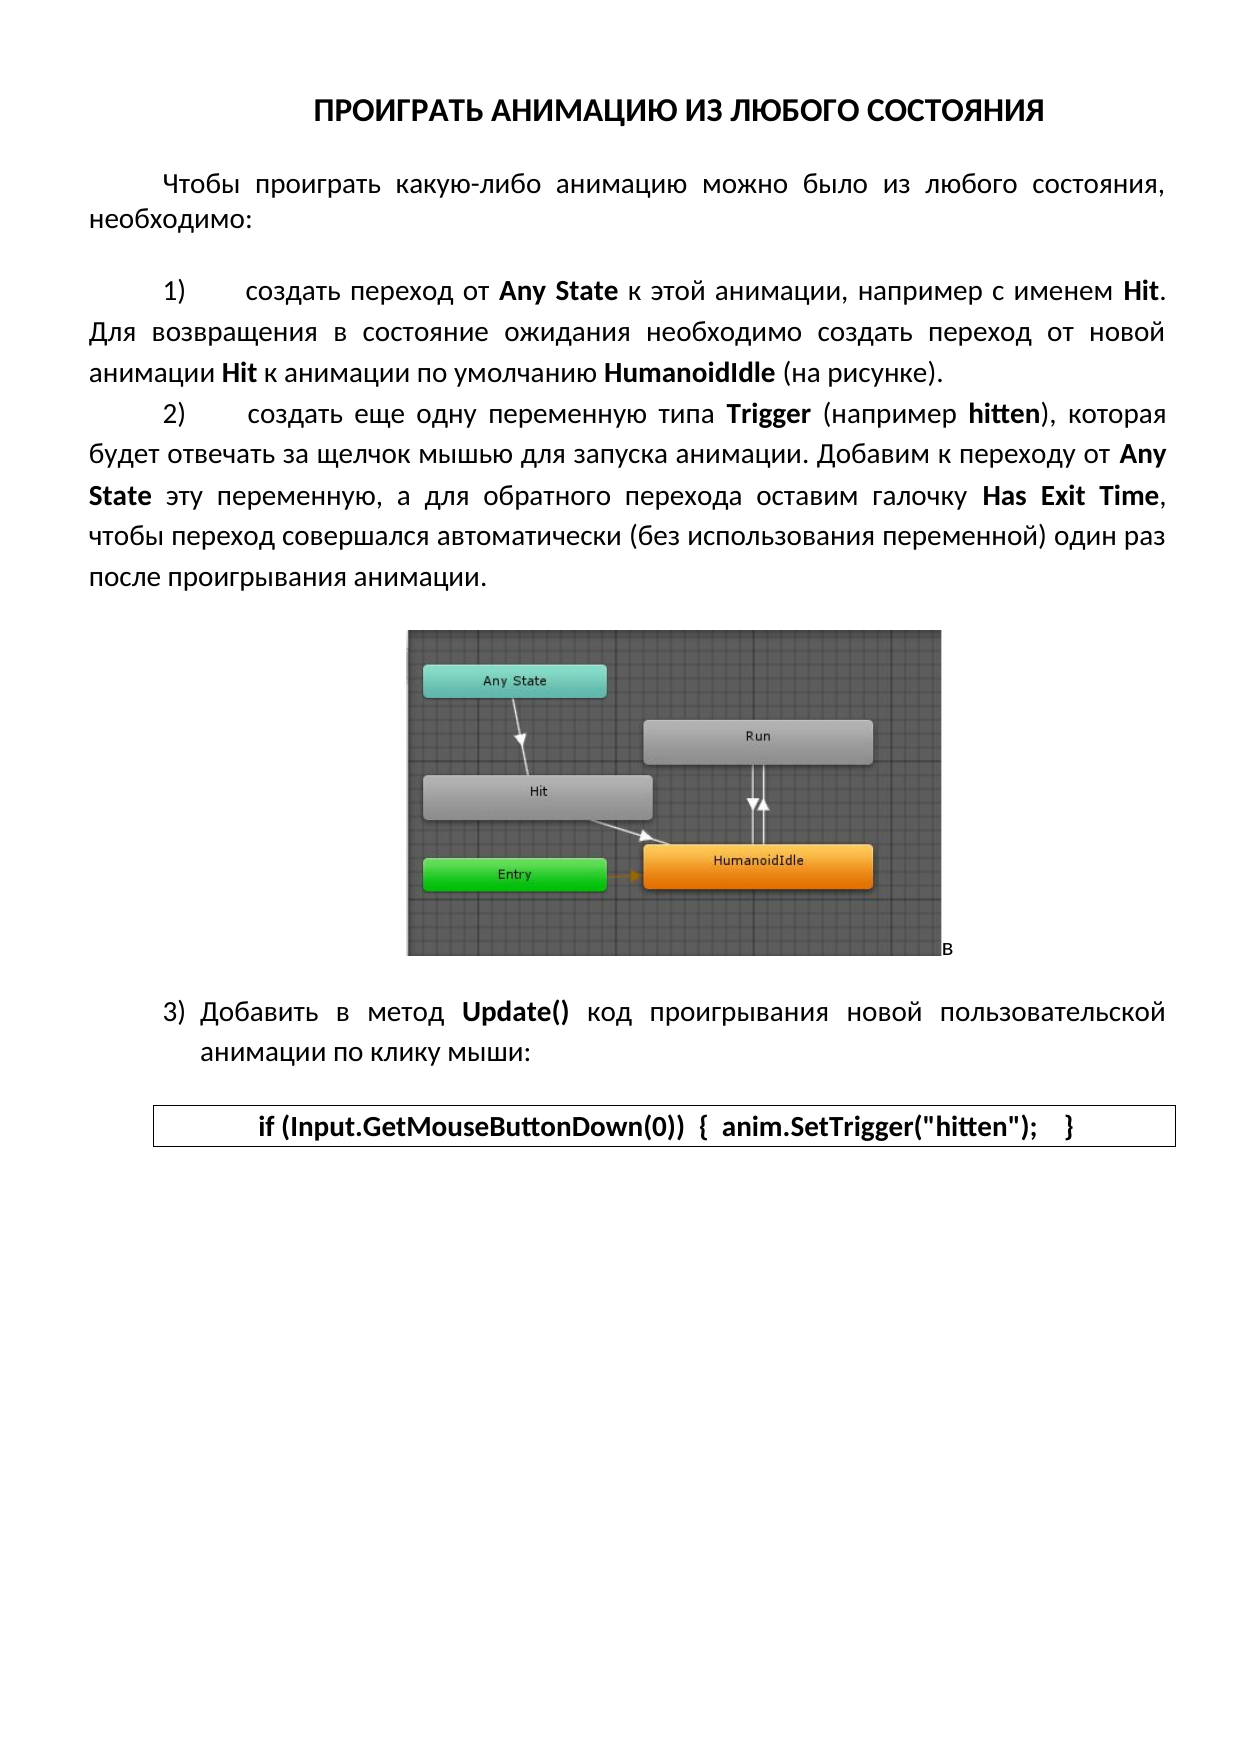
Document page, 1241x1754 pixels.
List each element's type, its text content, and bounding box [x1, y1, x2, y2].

picture [406, 630, 942, 956]
list создать еще одну переменную типа Trigger (например hitten), которая будет отвечать за щелчок мышью для запуска анимации. Добавим к переходу от Any State эту переменную, а для обратного перехода оставим галочку Has Exit Time, чтобы переход совершался автоматически (без использования переменной) один раз после проигрывания анимации. [89, 395, 1167, 594]
list Добавить в метод Update() код проигрывания новой пользовательской анимации по клику мыши: [162, 993, 1167, 1069]
list создать переход от Any State к этой анимации, например с именем Hit. Для возвращения в состояние ожидания необходимо создать переход от новой анимации Hit к анимации по умолчанию HumanoidIdle (на рисунке). [89, 272, 1167, 389]
list Чтобы проиграть какую-либо анимацию можно было из любого состояния, необходимо: [89, 165, 1167, 236]
list ПРОИГРАТЬ АНИМАЦИЮ ИЗ ЛЮБОГО СОСТОЯНИЯ [162, 89, 1167, 129]
list if (Input.GetMouseButtonDown(0)) { anim.SetTrigger("hitten"); } [154, 1106, 1175, 1146]
